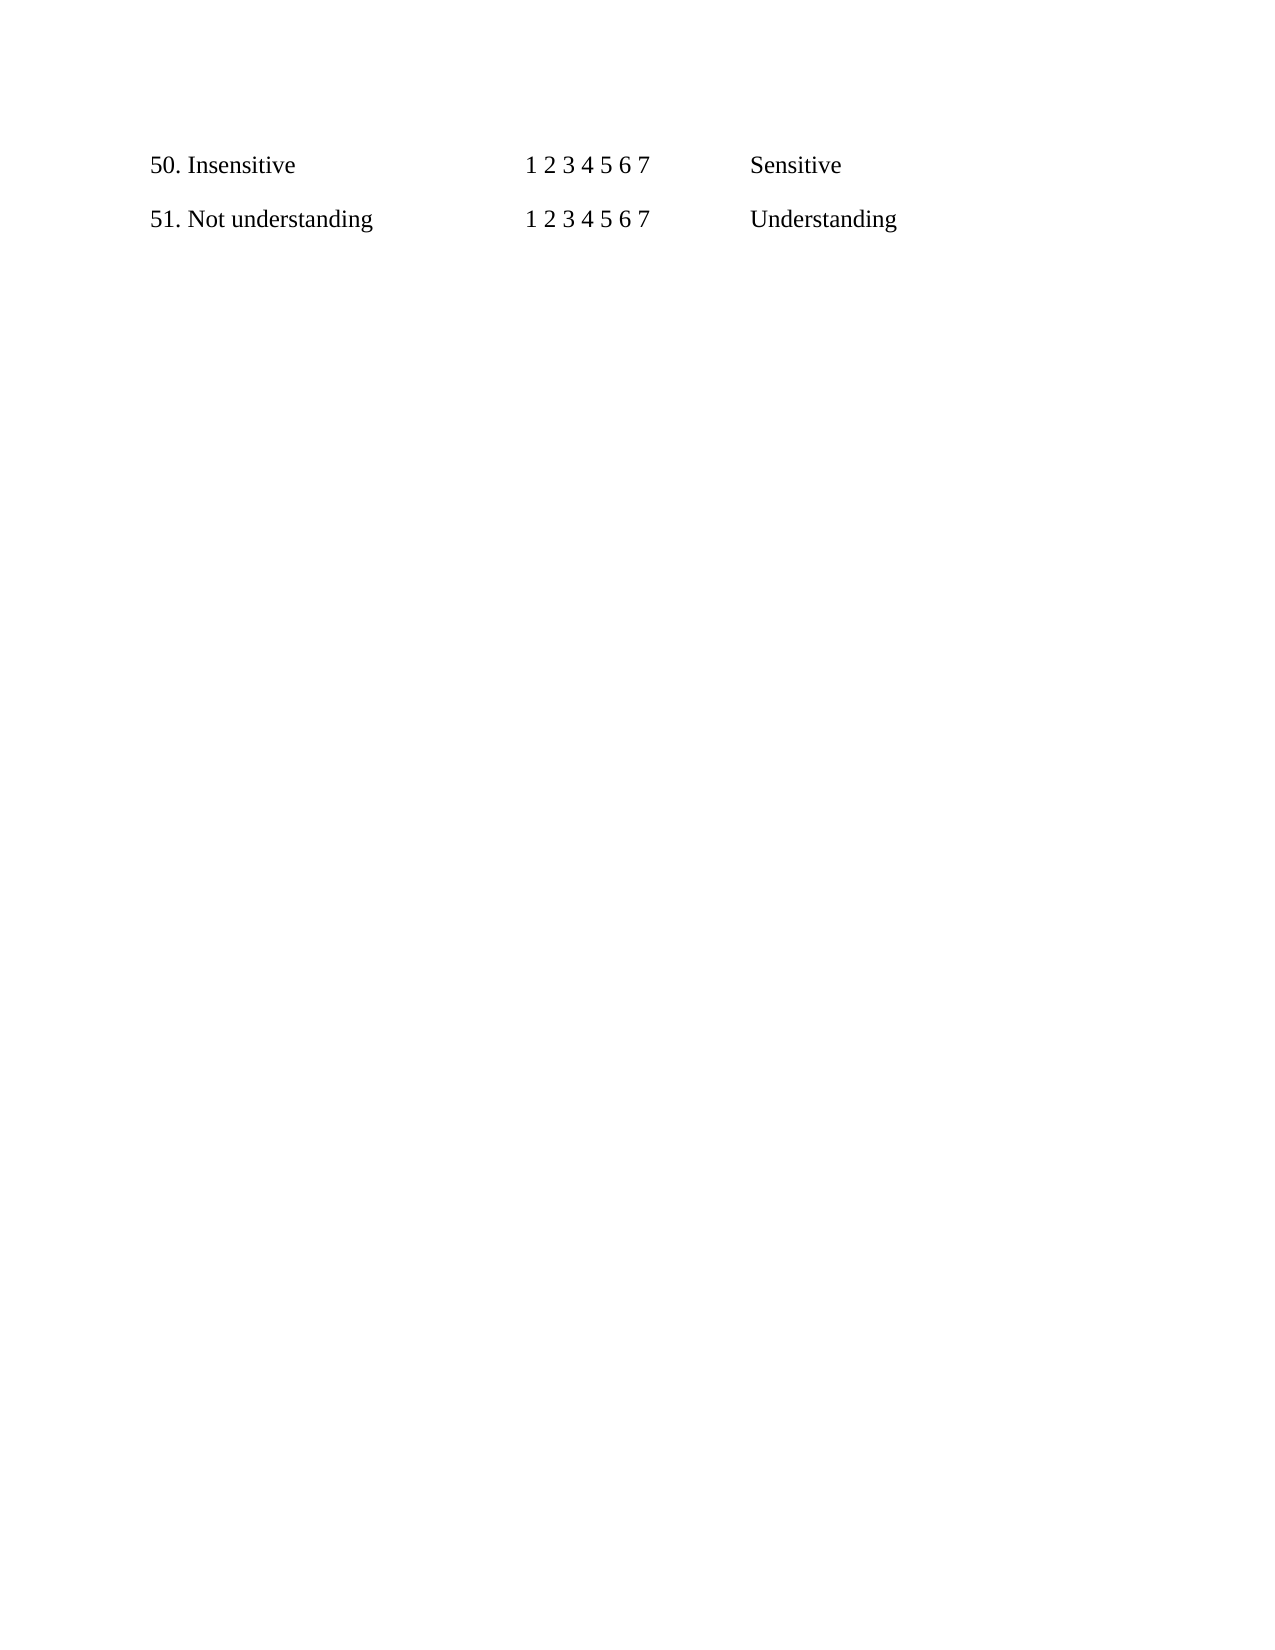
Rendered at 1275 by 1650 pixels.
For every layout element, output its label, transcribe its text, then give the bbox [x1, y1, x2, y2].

text 51. Not understanding 1 2 3 4 5 6 7 Understanding [150, 204, 1125, 233]
text 50. Insensitive 1 2 3 4 5 6 7 Sensitive [150, 150, 1125, 179]
